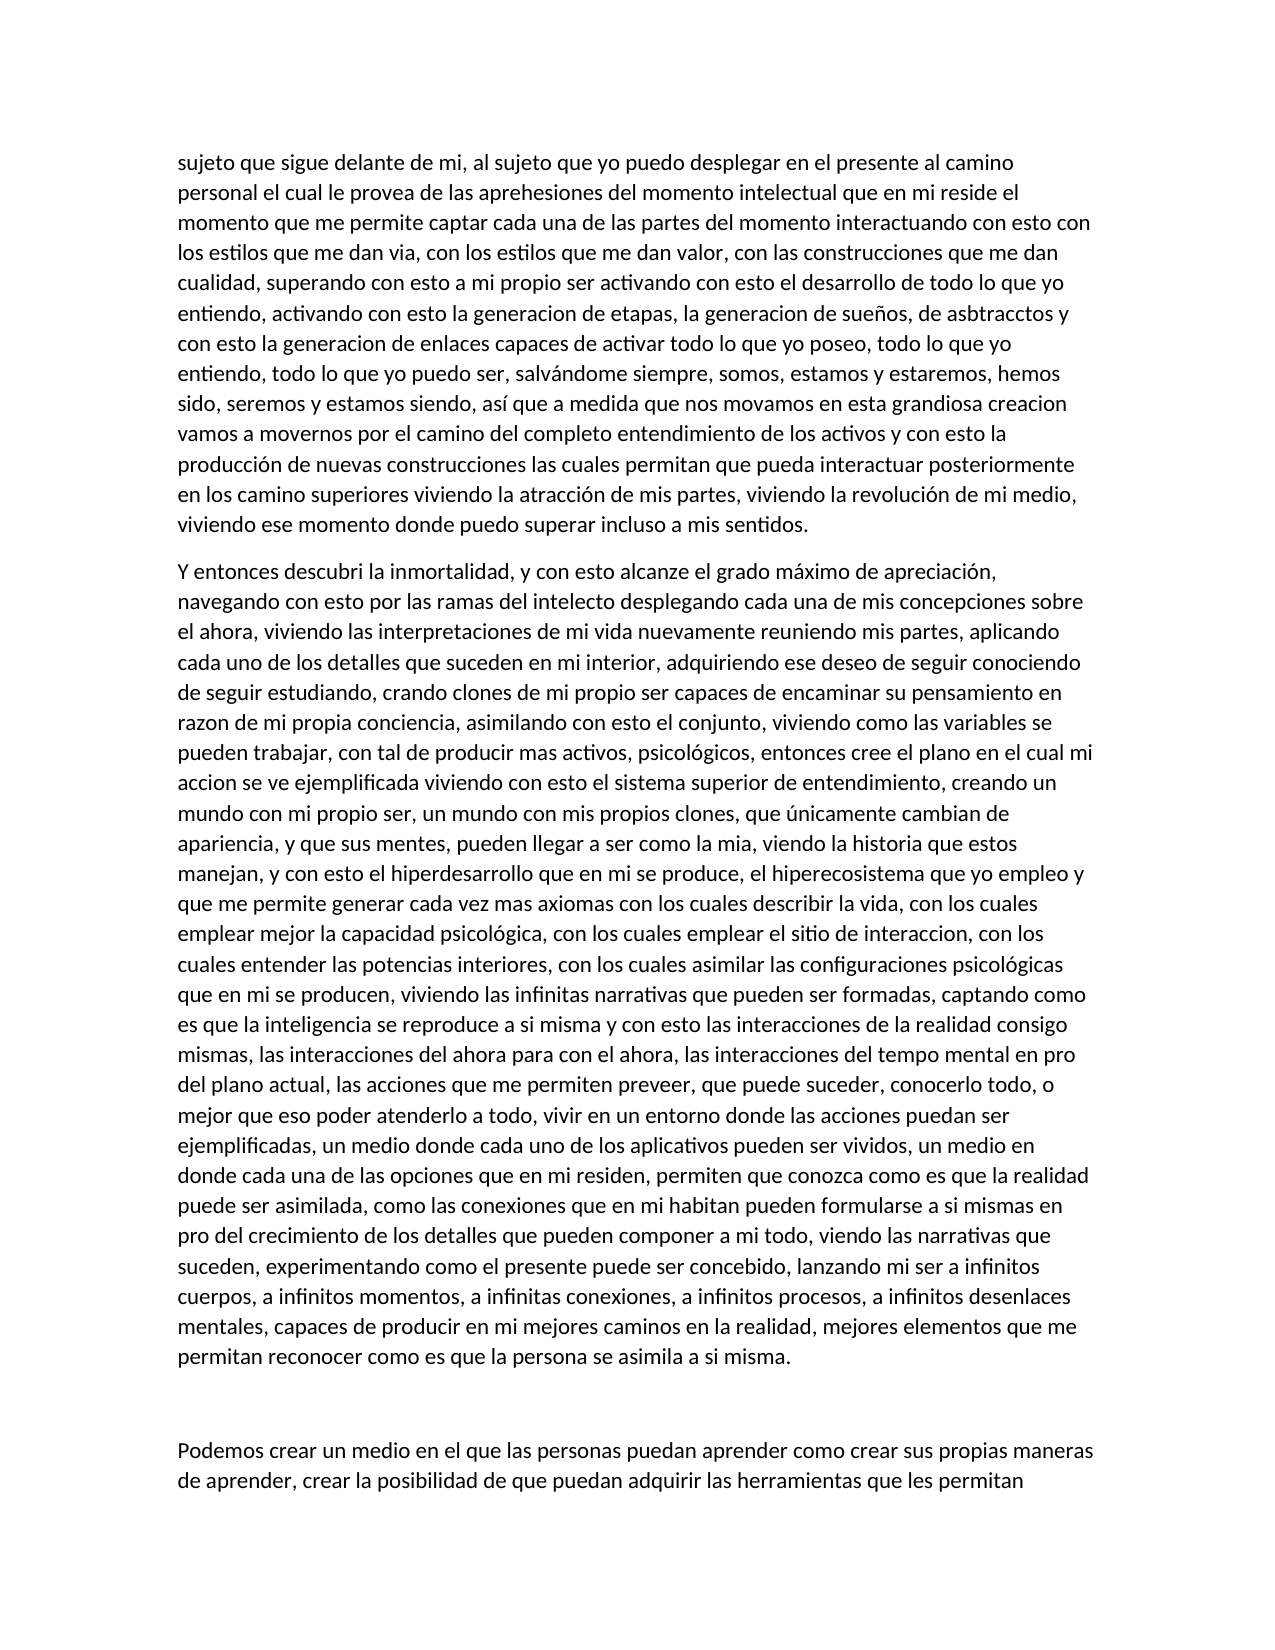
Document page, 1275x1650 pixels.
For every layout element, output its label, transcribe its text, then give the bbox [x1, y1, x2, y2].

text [177, 148, 1098, 538]
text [177, 1436, 1098, 1494]
text Y entonces descubri la inmortalidad, y con esto alcanze el grado máximo de apreciación, navegando con esto por las ramas del intelecto desplegando cada una de mis concepciones sobre el ahora, viviendo las interpretaciones de mi vida nuevamente reuniendo mis partes, aplicando cada uno de los detalles que suceden en mi interior, adquiriendo ese deseo de seguir conociendo de seguir estudiando, crando clones de mi propio ser capaces de encaminar su pensamiento en razon de mi propia conciencia, asimilando con esto el conjunto, viviendo como las variables se pueden trabajar, con tal de producir mas activos, psicológicos, entonces cree el plano en el cual mi accion se ve ejemplificada viviendo con esto el sistema superior de entendimiento, creando un mundo con mi propio ser, un mundo con mis propios clones, que únicamente cambian de apariencia, y que sus mentes, pueden llegar a ser como la mia, viendo la historia que estos manejan, y con esto el hiperdesarrollo que en mi se produce, el hiperecosistema que yo empleo y que me permite generar cada vez mas axiomas con los cuales describir la vida, con los cuales emplear mejor la capacidad psicológica, con los cuales emplear el sitio de interaccion, con los cuales entender las potencias interiores, con los cuales asimilar las configuraciones psicológicas que en mi se producen, viviendo las infinitas narrativas que pueden ser formadas, captando como es que la inteligencia se reproduce a si misma y con esto las interacciones de la realidad consigo mismas, las interacciones del ahora para con el ahora, las interacciones del tempo mental en pro del plano actual, las acciones que me permiten preveer, que puede suceder, conocerlo todo, o mejor que eso poder atenderlo a todo, vivir en un entorno donde las acciones puedan ser ejemplificadas, un medio donde cada uno de los aplicativos pueden ser vividos, un medio en donde cada una de las opciones que en mi residen, permiten que conozca como es que la realidad puede ser asimilada, como las conexiones que en mi habitan pueden formularse a si mismas en pro del crecimiento de los detalles que pueden componer a mi todo, viendo las narrativas que suceden, experimentando como el presente puede ser concebido, lanzando mi ser a infinitos cuerpos, a infinitos momentos, a infinitas conexiones, a infinitos procesos, a infinitos desenlaces mentales, capaces de producir en mi mejores caminos en la realidad, mejores elementos que me permitan reconocer como es que la persona se asimila a si misma. [177, 557, 1098, 1370]
